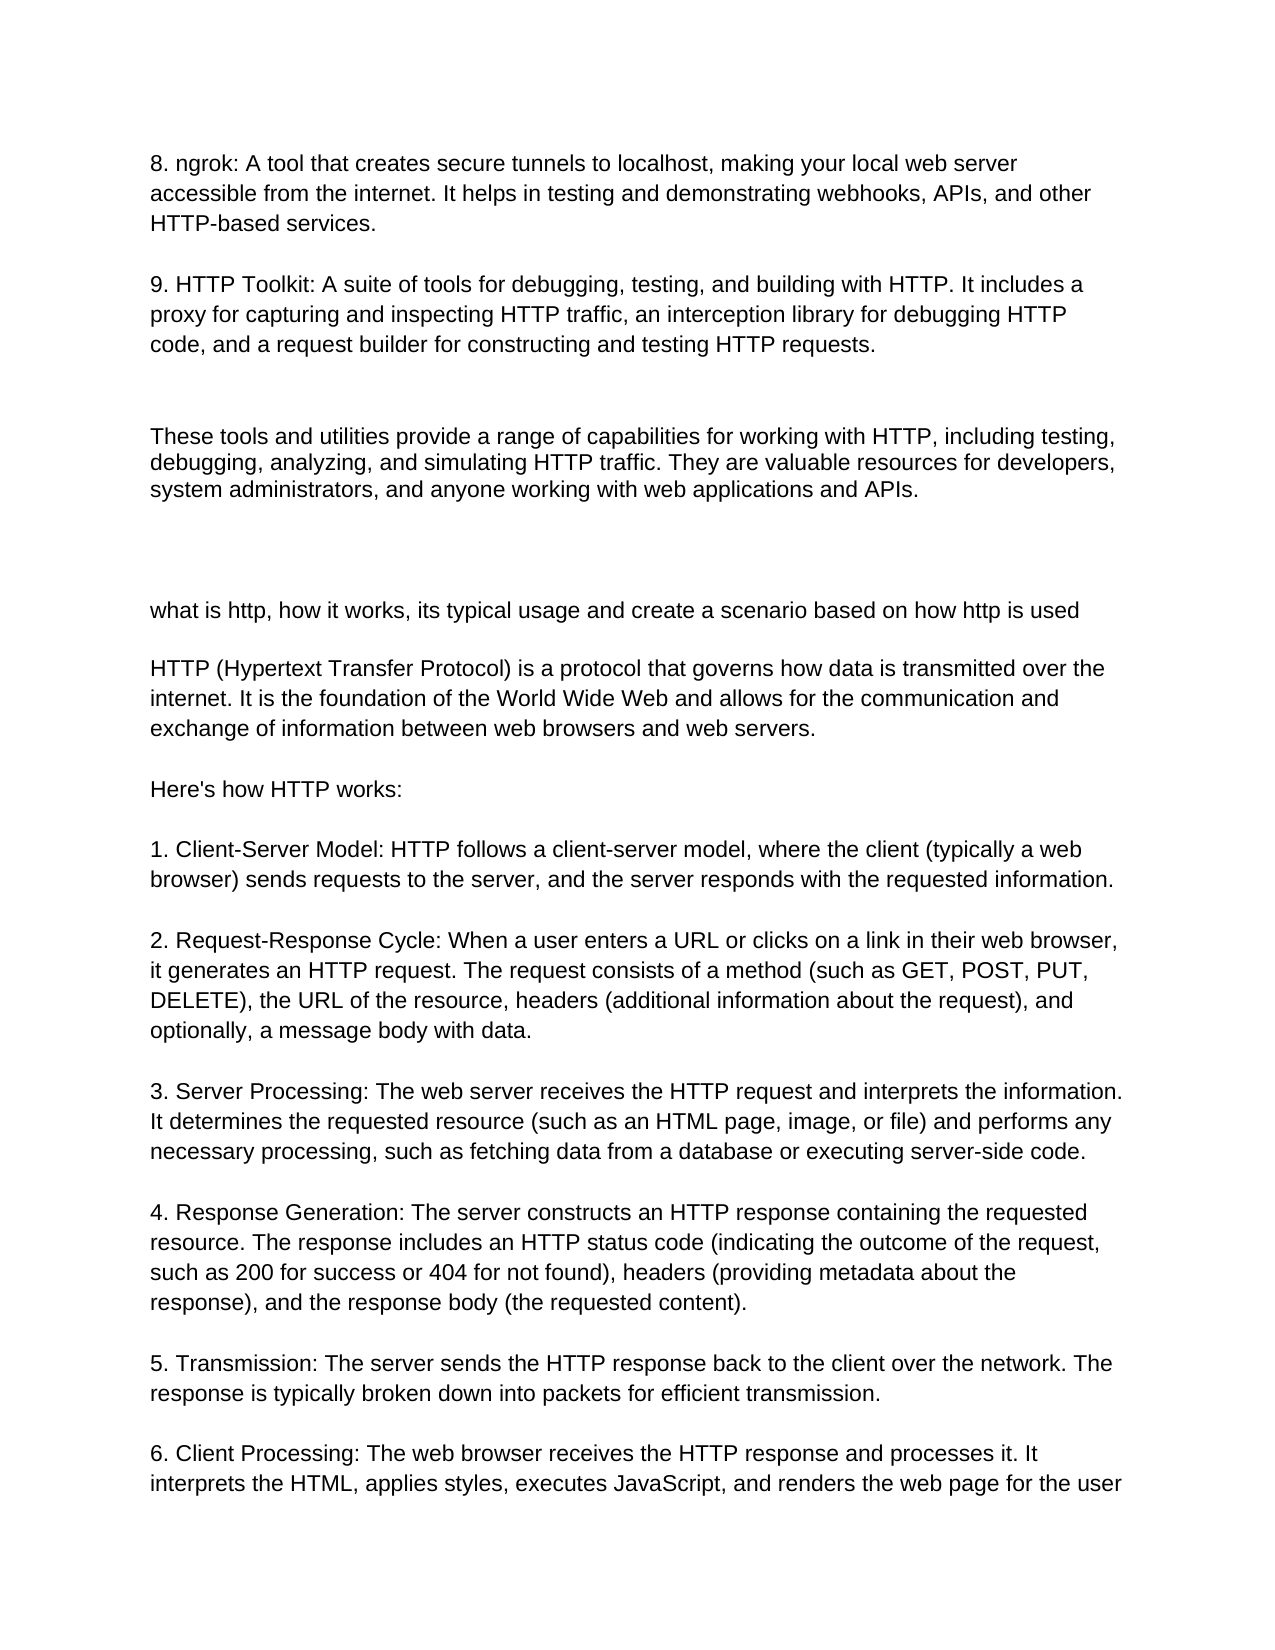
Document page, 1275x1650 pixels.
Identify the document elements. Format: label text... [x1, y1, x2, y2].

text 3. Server Processing: The web server receives the HTTP request and interprets the information. It determines the requested resource (such as an HTML page, image, or file) and performs any necessary processing, such as fetching data from a database or executing server-side code. [150, 1078, 1125, 1164]
text 1. Client-Server Model: HTTP follows a client-server model, where the client (typically a web browser) sends requests to the server, and the server responds with the requested information. [150, 836, 1125, 892]
text what is http, how it works, its typical usage and create a scenario based on how http is used [150, 597, 1125, 623]
text HTTP (Hypertext Transfer Protocol) is a protocol that governs how data is transmitted over the internet. It is the foundation of the World Wide Web and allows for the communication and exchange of information between web browsers and web servers. [150, 655, 1125, 741]
text 4. Response Generation: The server constructs an HTTP response containing the requested resource. The response includes an HTTP status code (indicating the outcome of the request, such as 200 for success or 404 for not found), headers (providing metadata about the response), and the response body (the requested content). [150, 1198, 1125, 1315]
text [150, 1440, 1125, 1497]
text 9. HTTP Toolkit: A suite of tools for debugging, testing, and building with HTTP. It includes a proxy for capturing and inspecting HTTP traffic, an interception library for debugging HTTP code, and a request builder for constructing and testing HTTP requests. [150, 271, 1125, 358]
text Here's how HTTP works: [150, 776, 1125, 802]
text 8. ngrok: A tool that creates secure tunnels to localhost, making your local web server accessible from the internet. It helps in testing and demonstrating webhooks, APIs, and other HTTP-based services. [150, 150, 1125, 237]
text 5. Transmission: The server sends the HTTP response back to the client over the network. The response is typically broken down into packets for efficient transmission. [150, 1349, 1125, 1406]
text 2. Request-Response Cycle: When a user enters a URL or clicks on a link in their web browser, it generates an HTTP request. The request consists of a method (such as GET, POST, PUT, DELETE), the URL of the resource, headers (additional information about the request), and optionally, a message body with data. [150, 927, 1125, 1043]
text These tools and utilities provide a range of capabilities for working with HTTP, including testing, debugging, analyzing, and simulating HTTP traffic. They are valuable resources for developers, system administrators, and anyone working with web applications and APIs. [150, 423, 1125, 502]
